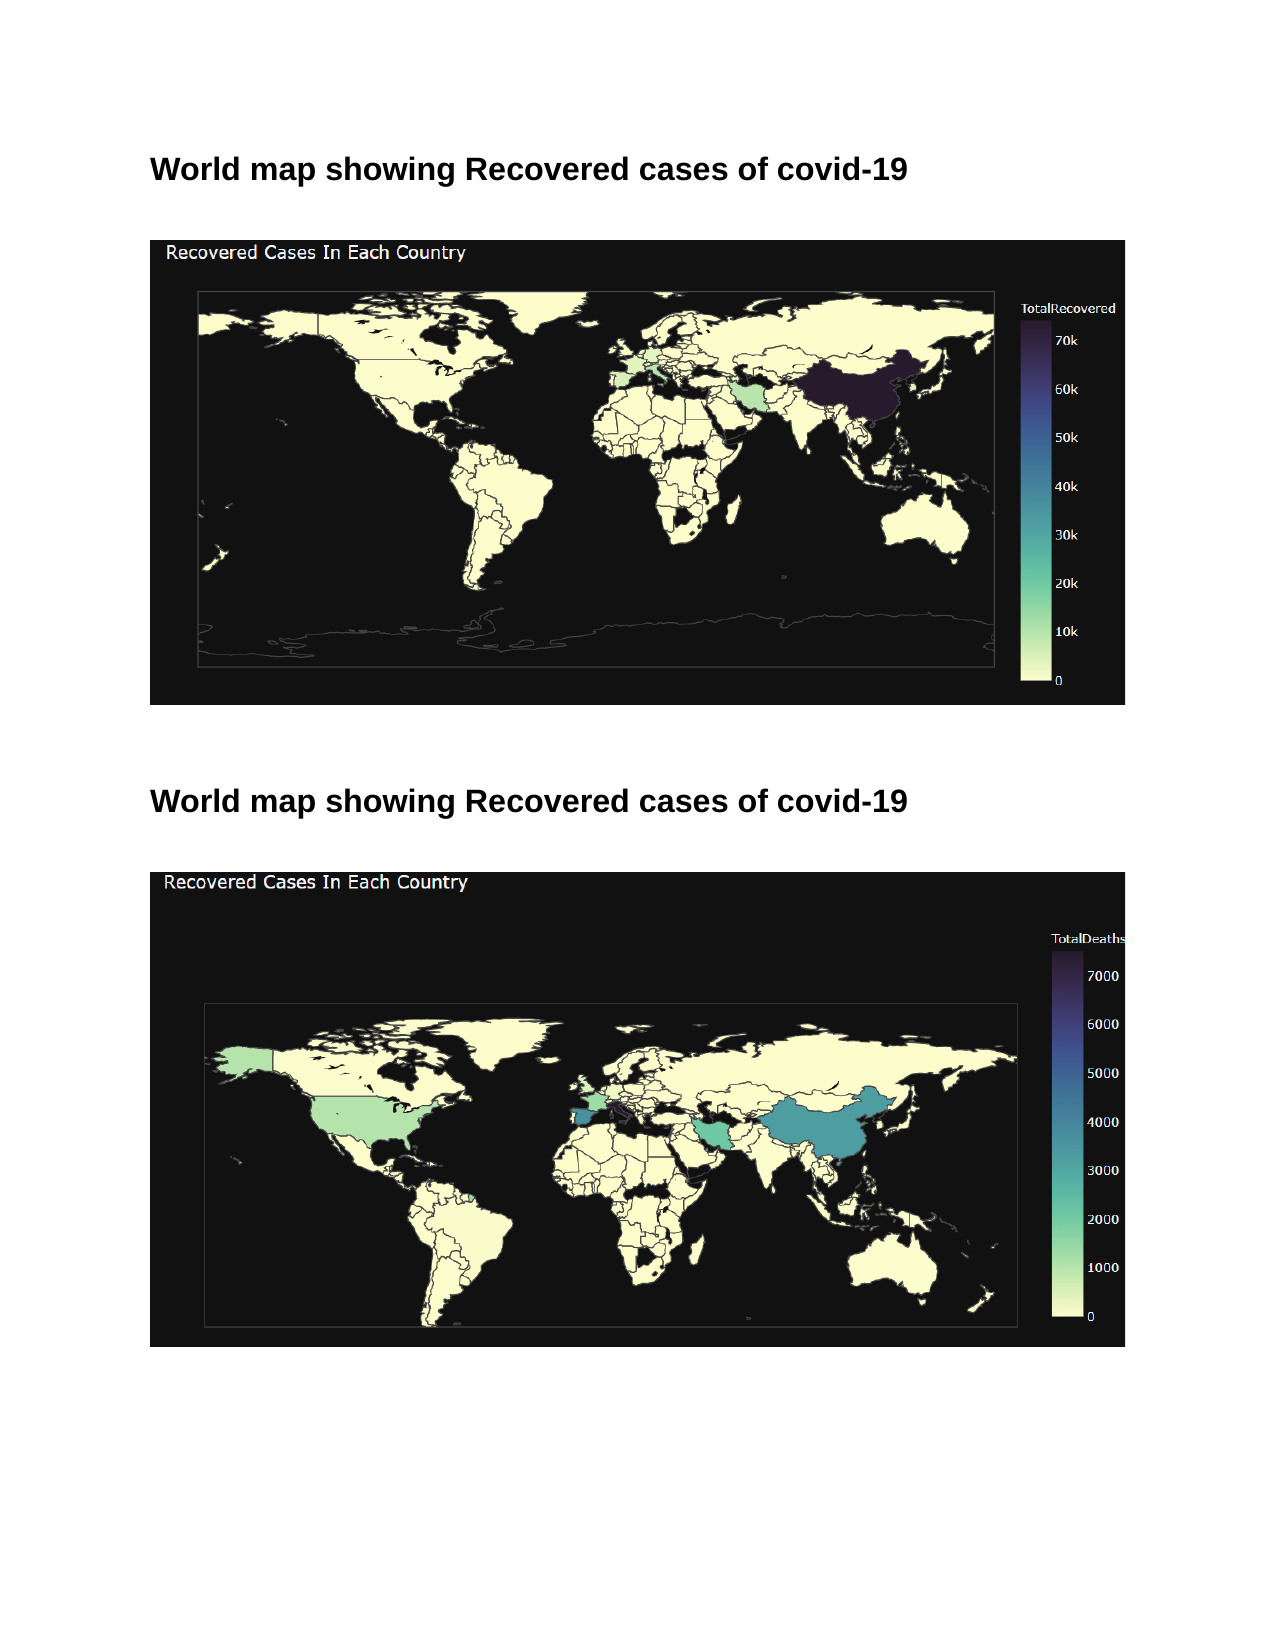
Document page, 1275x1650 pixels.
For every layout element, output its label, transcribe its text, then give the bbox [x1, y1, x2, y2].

subtitle World map showing Recovered cases of covid-19 [150, 783, 1125, 820]
picture [150, 872, 1125, 1347]
subtitle World map showing Recovered cases of covid-19 [150, 150, 1125, 187]
picture [150, 240, 1125, 705]
